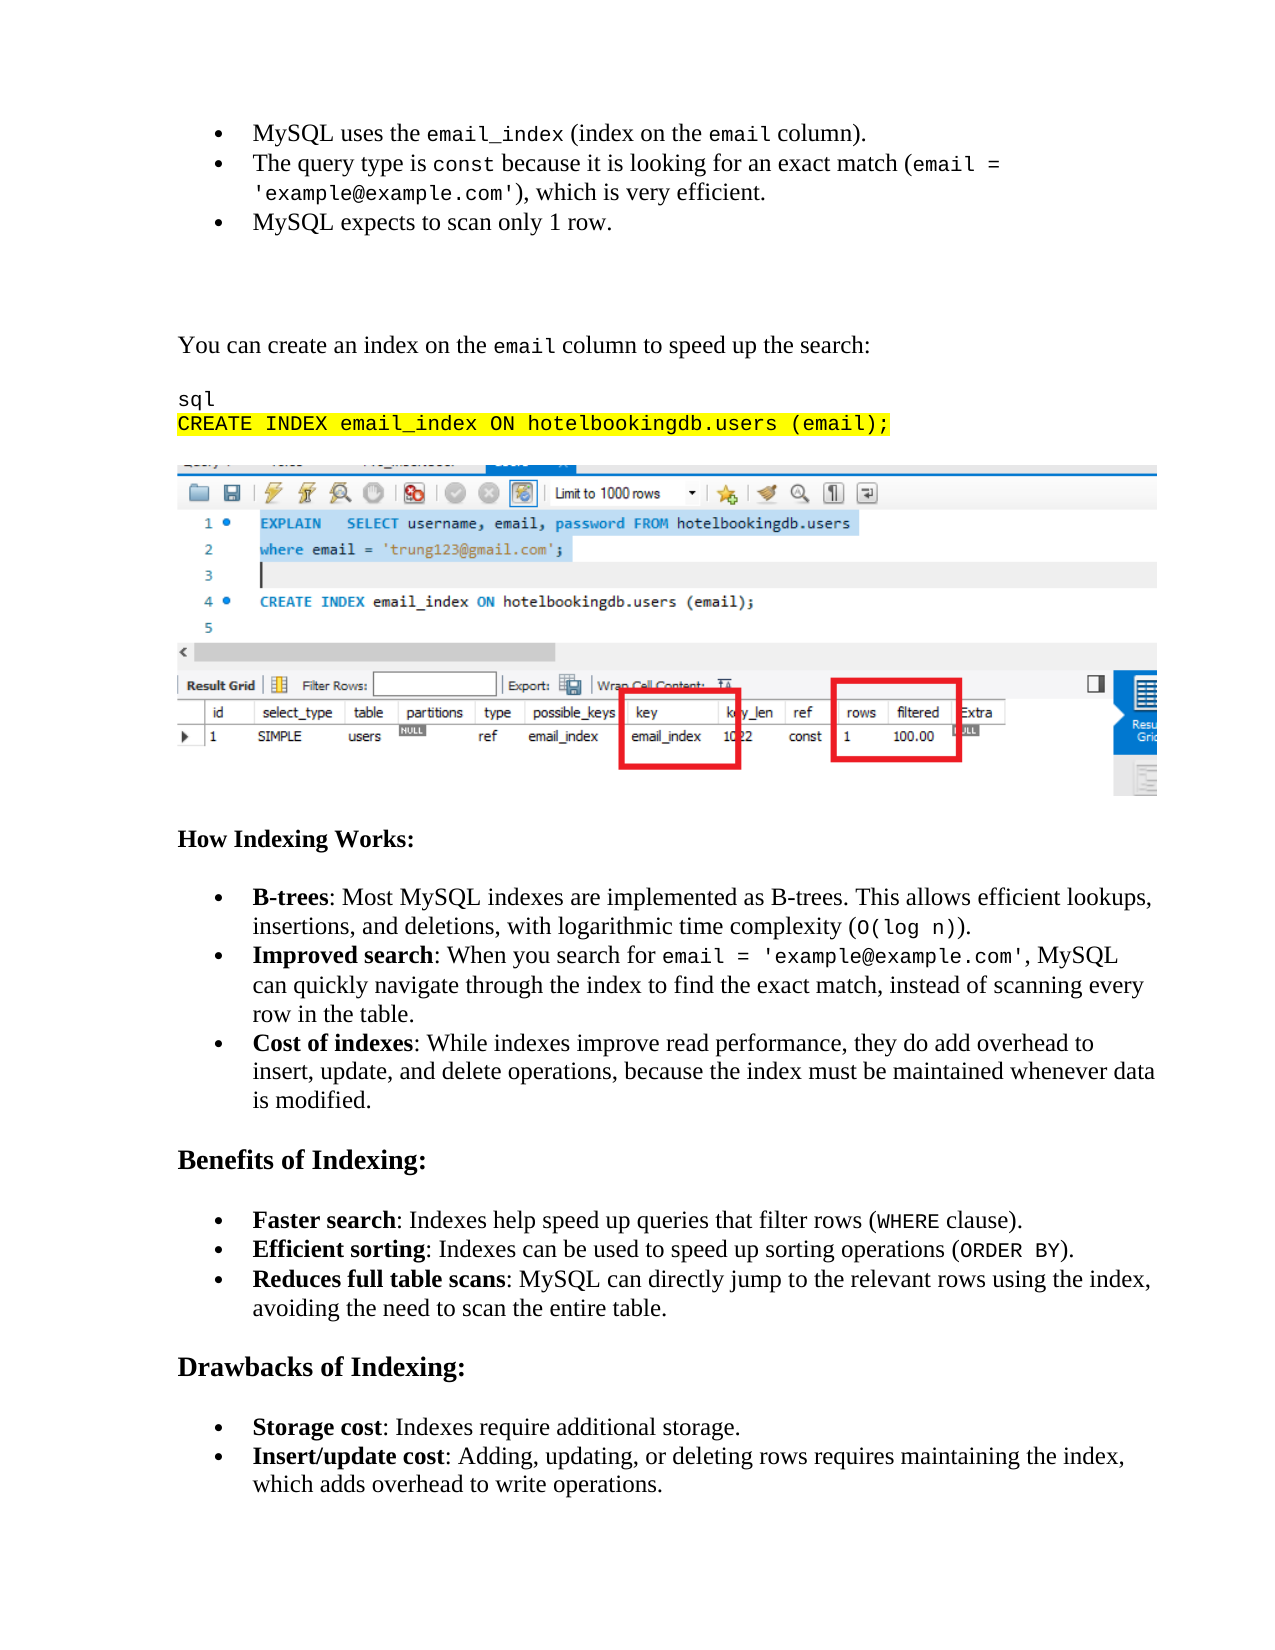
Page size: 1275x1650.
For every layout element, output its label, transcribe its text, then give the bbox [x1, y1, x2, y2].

list MySQL uses the email_index (index on the email column). [215, 118, 1157, 148]
text Benefits of Indexing: [177, 1143, 1157, 1176]
list Improved search: When you search for email = 'example@example.com', MySQL can quickly navigate through the index to find the exact match, instead of scanning every row in the table. [215, 941, 1157, 1028]
list Insert/update cost: Adding, updating, or deleting rows requires maintaining the index, which adds overhead to write operations. [215, 1441, 1157, 1498]
picture [177, 465, 1157, 796]
list Storage cost: Indexes require additional storage. [215, 1412, 1157, 1441]
list Efficient sorting: Indexes can be used to speed up sorting operations (ORDER BY). [215, 1234, 1157, 1264]
list MySQL expects to scan only 1 row. [215, 207, 1157, 236]
list Reduces full table scans: MySQL can directly jump to the relevant rows using the index, avoiding the need to scan the entire table. [215, 1264, 1157, 1321]
text sql [177, 389, 1157, 412]
list B-trees: Most MySQL indexes are implemented as B-trees. This allows efficient lookups, insertions, and deletions, with logarithmic time complexity (O(log n)). [215, 882, 1157, 941]
text Drawbacks of Indexing: [177, 1351, 1157, 1383]
text How Indexing Works: [177, 824, 1157, 853]
text You can create an index on the email column to speed up the search: [177, 330, 1157, 360]
text CREATE INDEX email_index ON hotelbookingdb.users (email); [177, 412, 1157, 436]
list The query type is const because it is looking for an exact match (email = 'example@example.com'), which is very efficient. [215, 148, 1157, 207]
list Faster search: Indexes help speed up queries that filter rows (WHERE clause). [215, 1205, 1157, 1234]
list Cost of indexes: While indexes improve read performance, they do add overhead to insert, update, and delete operations, because the index must be maintained whenever data is modified. [215, 1028, 1157, 1114]
